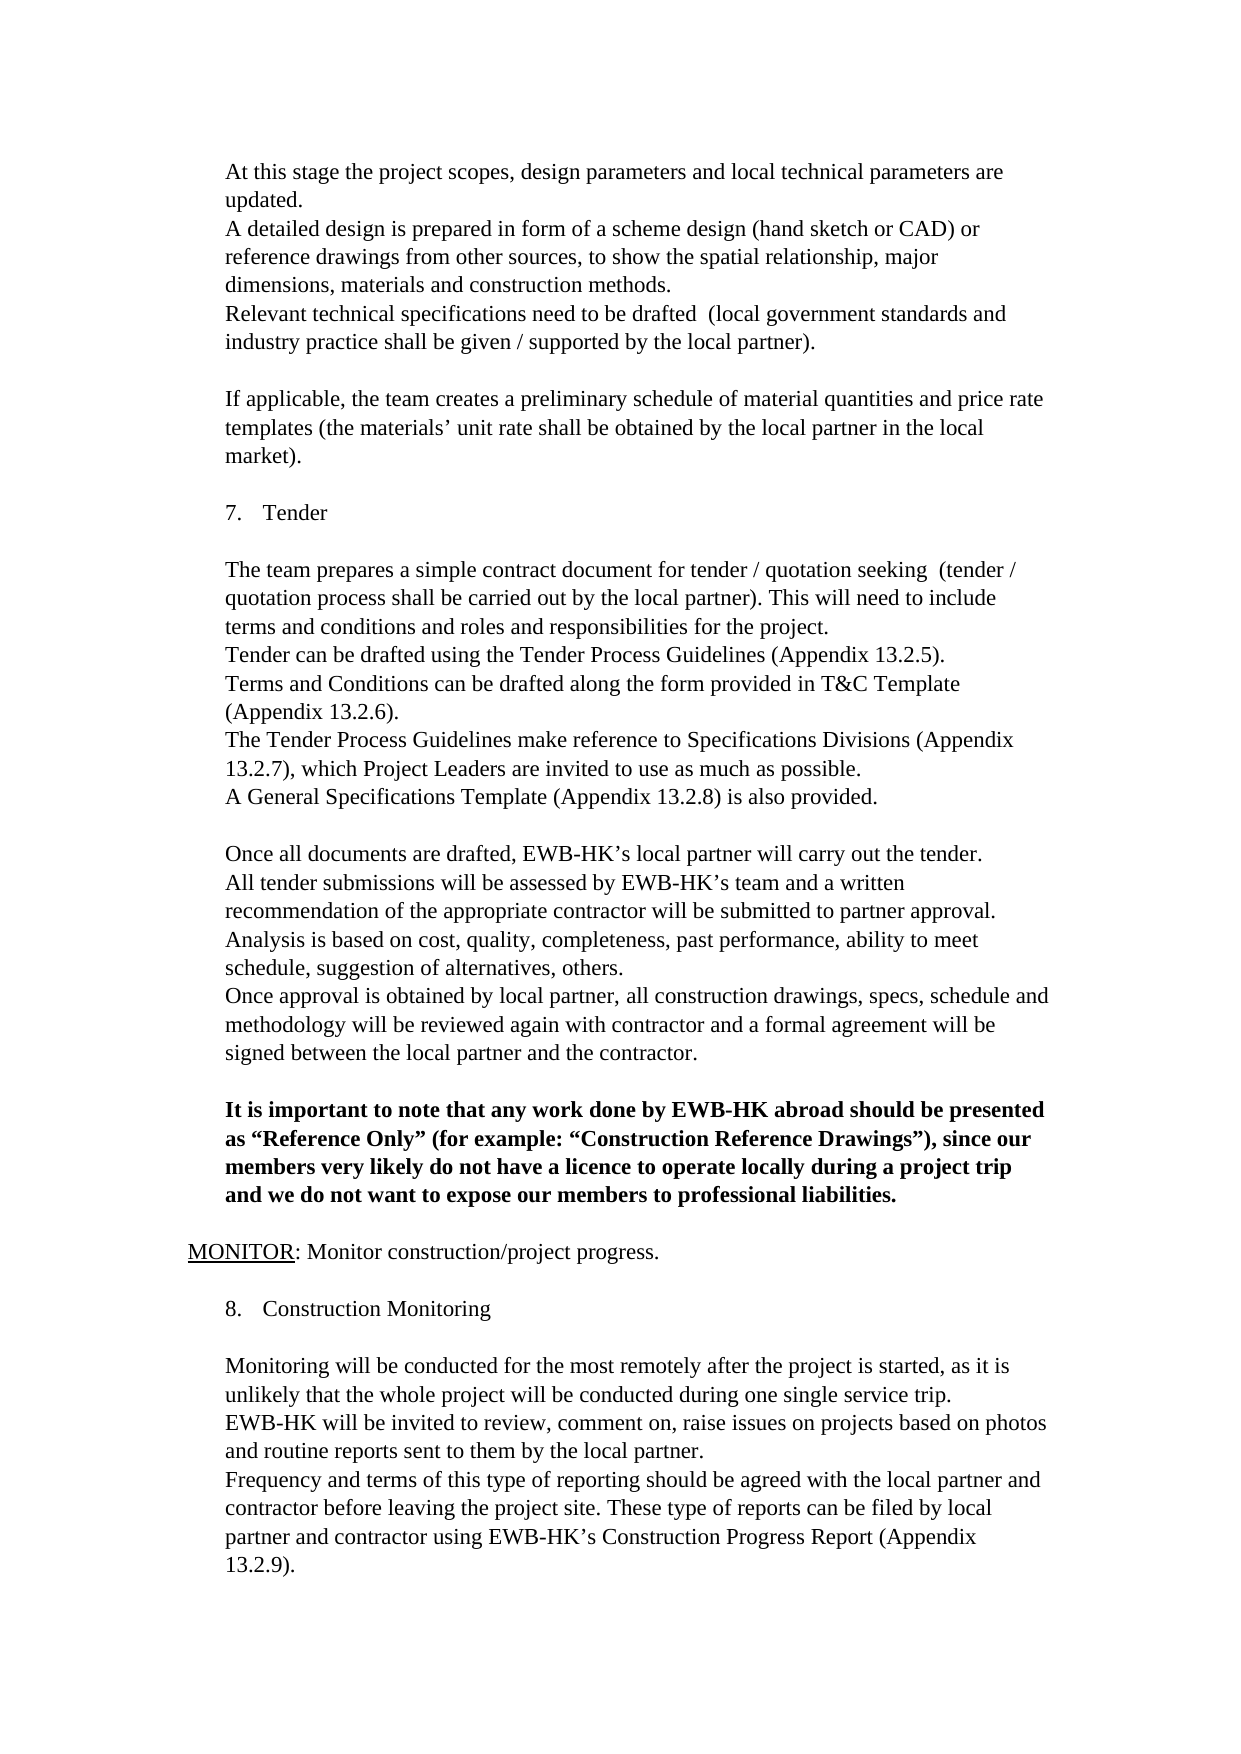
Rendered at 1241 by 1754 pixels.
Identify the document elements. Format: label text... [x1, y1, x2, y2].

text It is important to note that any work done by EWB-HK abroad should be presented as “Reference Only” (for example: “Construction Reference Drawings”), since our members very likely do not have a licence to operate locally during a project trip and we do not want to expose our members to professional liabilities. [225, 1096, 1053, 1208]
text The Tender Process Guidelines make reference to Specifications Divisions (Appendix 13.2.7), which Project Leaders are invited to use as much as possible. [225, 727, 1053, 781]
text Frequency and terms of this type of reporting should be agreed with the local partner and contractor before leaving the project site. These type of reports can be filed by local partner and contractor using EWB-HK’s Construction Progress Report (Appendix 13.2.9). [225, 1466, 1053, 1578]
text Once approval is obtained by local partner, all construction drawings, specs, schedule and methodology will be reviewed again with contractor and a formal agreement will be signed between the local partner and the contractor. [225, 982, 1053, 1066]
text Terms and Conditions can be drafted along the form provided in T&C Template (Appendix 13.2.6). [225, 670, 1053, 724]
text Once all documents are drafted, EWB-HK’s local partner will carry out the tender. [225, 840, 1053, 867]
text All tender submissions will be assessed by EWB-HK’s team and a written recommendation of the appropriate contractor will be submitted to partner approval. [225, 869, 1053, 923]
text At this stage the project scopes, design parameters and local technical parameters are updated. [225, 158, 1053, 213]
list Tender [225, 499, 1053, 525]
text EWB-HK will be invited to review, comment on, raise issues on projects based on photos and routine reports sent to them by the local partner. [225, 1409, 1053, 1464]
list Construction Monitoring [225, 1295, 1053, 1322]
text If applicable, the team creates a preliminary schedule of material quantities and price rate templates (the materials’ unit rate shall be obtained by the local partner in the local market). [225, 385, 1053, 468]
text Relevant technical specifications need to be drafted (local government standards and industry practice shall be given / supported by the local partner). [225, 300, 1053, 355]
text A General Specifications Template (Appendix 13.2.8) is also provided. [225, 783, 1053, 810]
text A detailed design is prepared in form of a scheme design (hand sketch or CAD) or reference drawings from other sources, to show the spatial relationship, major dimensions, materials and construction methods. [225, 215, 1053, 298]
text MONITOR: Monitor construction/project progress. [187, 1238, 1053, 1265]
text Monitoring will be conducted for the most remotely after the project is started, as it is unlikely that the whole project will be conducted during one single service trip. [225, 1352, 1053, 1407]
text The team prepares a simple contract document for tender / quotation seeking (tender / quotation process shall be carried out by the local partner). This will need to include terms and conditions and roles and responsibilities for the project. [225, 556, 1053, 639]
text Tender can be drafted using the Tender Process Guidelines (Appendix 13.2.5). [225, 641, 1053, 668]
text Analysis is based on cost, quality, completeness, past performance, ability to meet schedule, suggestion of alternatives, others. [225, 926, 1053, 980]
